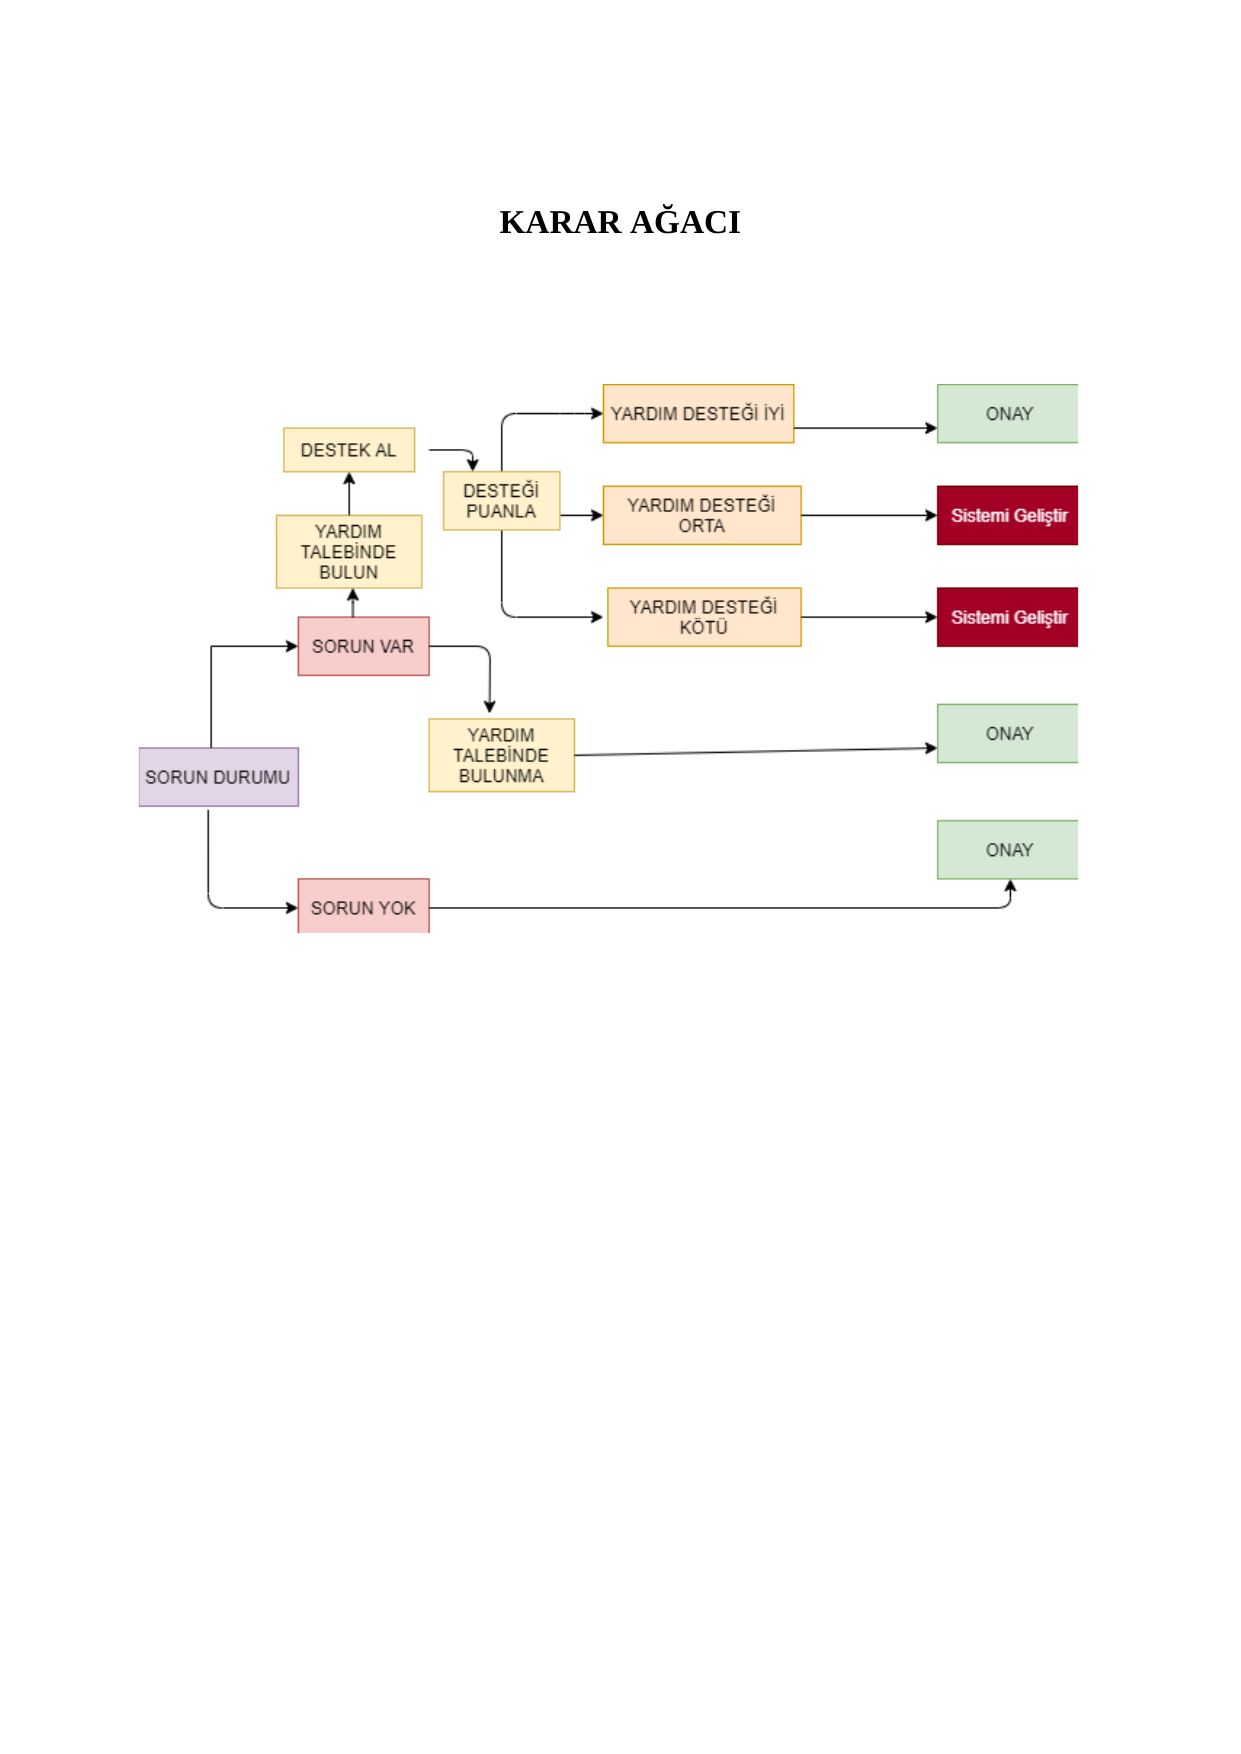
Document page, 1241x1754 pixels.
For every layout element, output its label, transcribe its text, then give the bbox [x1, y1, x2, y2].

picture [138, 384, 1079, 933]
subtitle KARAR AĞACI [148, 203, 1093, 241]
